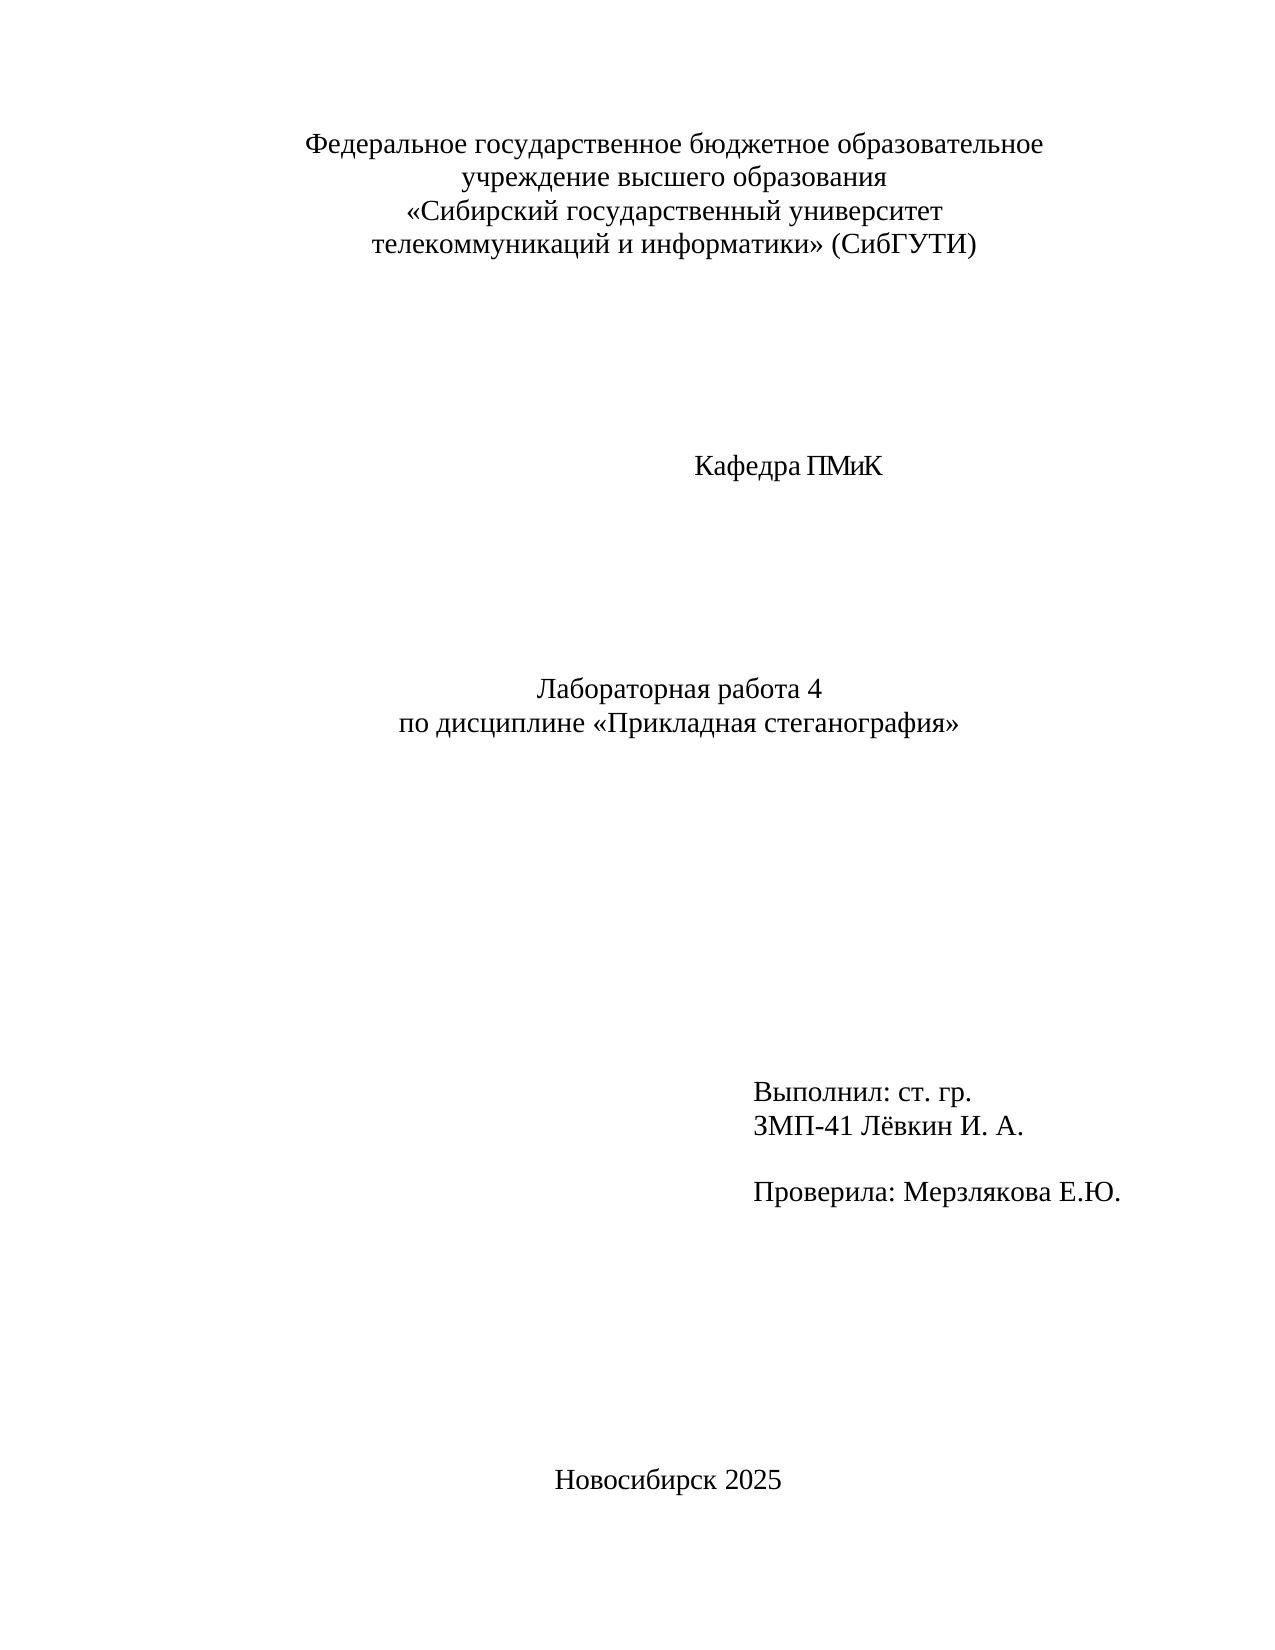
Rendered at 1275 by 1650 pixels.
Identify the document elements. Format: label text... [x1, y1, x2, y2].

text по дисциплине «Прикладная стеганография» [177, 705, 1181, 738]
text Кафедра ПМиК [694, 448, 1115, 482]
text Проверила: Мерзлякова Е.Ю. [753, 1174, 1186, 1208]
text Новосибирск 2025 [292, 1462, 1044, 1496]
text Выполнил: ст. гр. ЗМП-41 Лёвкин И. А. [753, 1074, 1044, 1141]
text Лабораторная работа 4 [177, 671, 1181, 705]
text Федеральное государственное бюджетное образовательное учреждение высшего образования [285, 126, 1063, 193]
text «Сибирский государственный университет телекоммуникаций и информатики» (СибГУТИ) [292, 193, 1056, 260]
